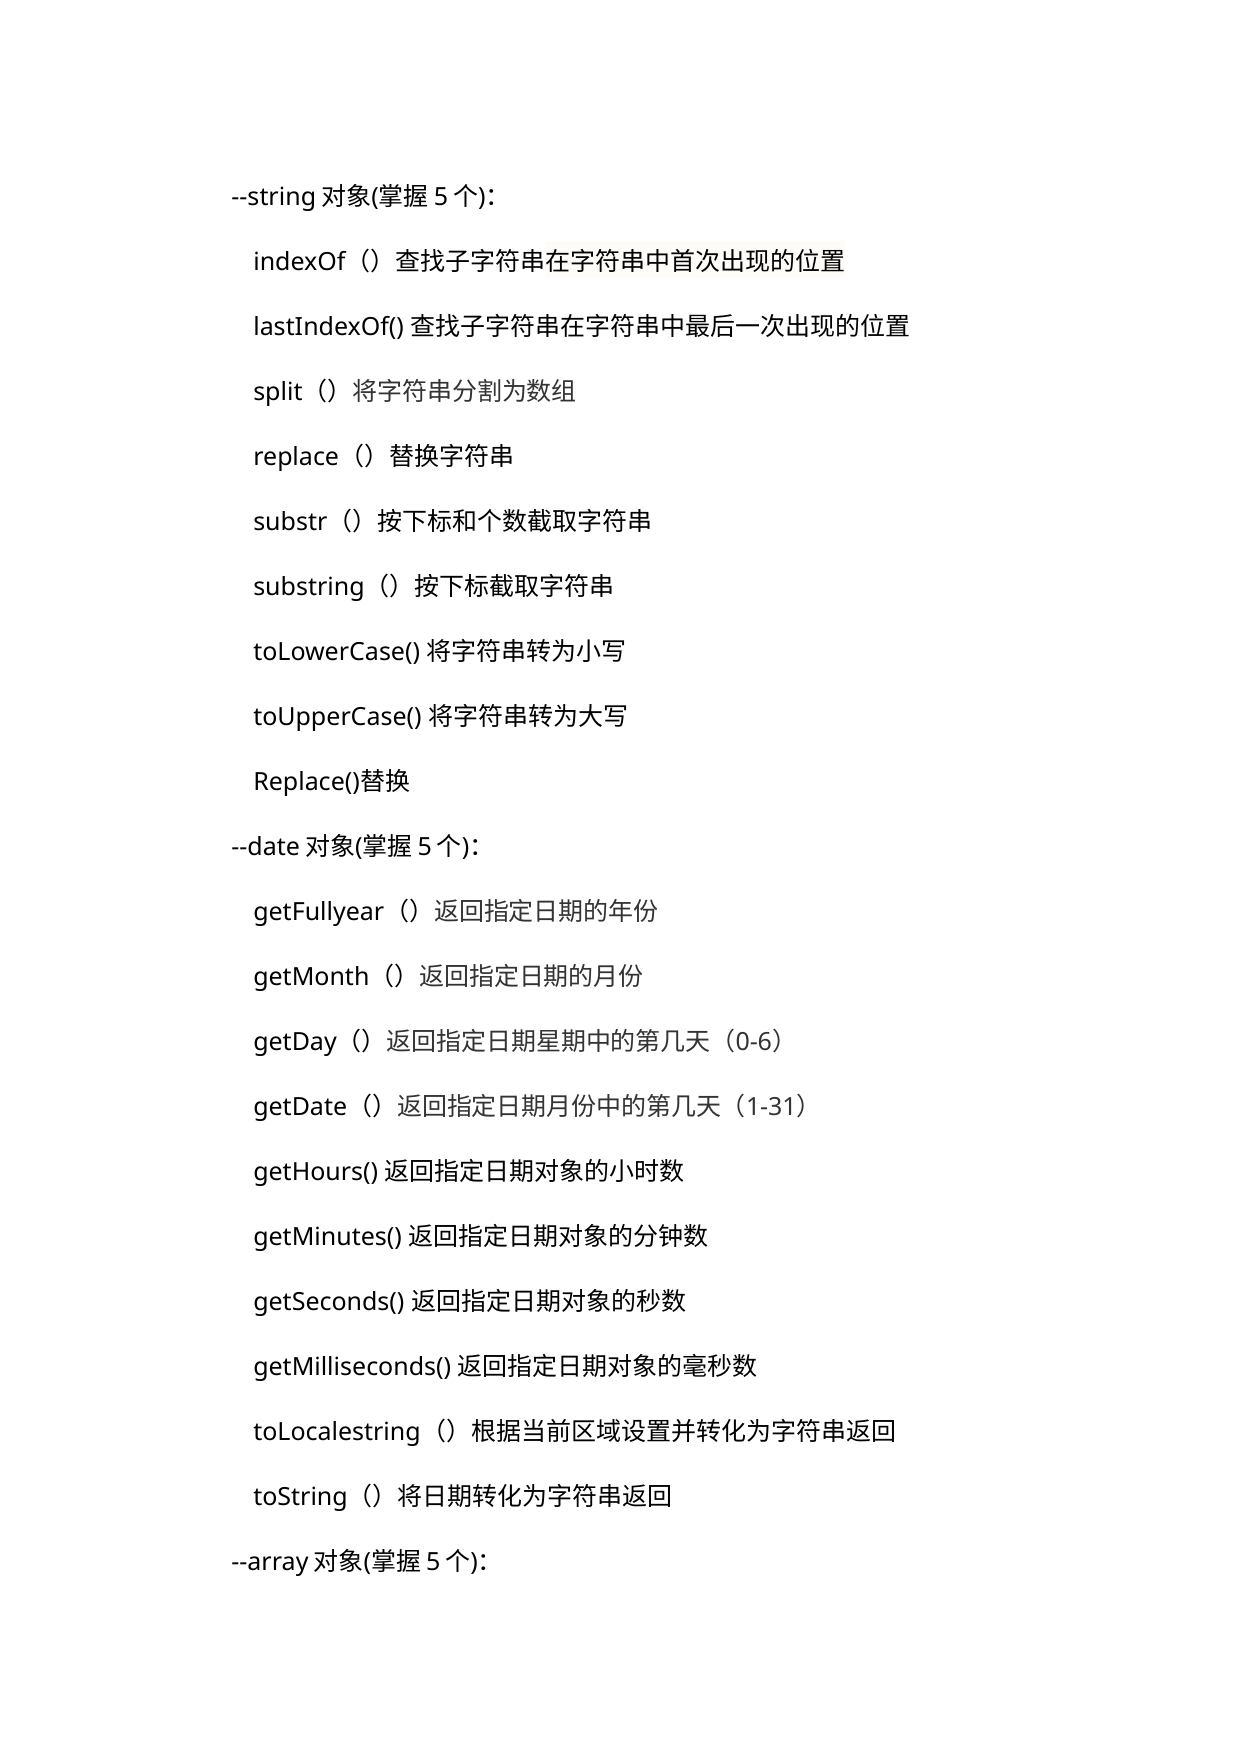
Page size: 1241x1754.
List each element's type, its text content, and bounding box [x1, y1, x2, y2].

text getMonth（）返回指定日期的月份 [209, 942, 1053, 1007]
text toLowerCase() 将字符串转为小写 [209, 617, 1053, 682]
text substring（）按下标截取字符串 [209, 552, 1053, 617]
text substr（）按下标和个数截取字符串 [209, 487, 1053, 552]
text Replace()替换 [209, 747, 1053, 812]
text getFullyear（）返回指定日期的年份 [209, 877, 1053, 942]
text replace（）替换字符串 [209, 422, 1053, 487]
text indexOf（）查找子字符串在字符串中首次出现的位置 [209, 227, 1053, 292]
text getMinutes() 返回指定日期对象的分钟数 [209, 1202, 1053, 1267]
text toUpperCase() 将字符串转为大写 [209, 682, 1053, 747]
text --date对象(掌握5个)： [231, 812, 1053, 877]
text --string对象(掌握5个)： [231, 162, 1053, 227]
text getDate（）返回指定日期月份中的第几天（1-31） [209, 1072, 1053, 1137]
text split（）将字符串分割为数组 [209, 357, 1053, 422]
text getHours() 返回指定日期对象的小时数 [209, 1137, 1053, 1202]
text getSeconds() 返回指定日期对象的秒数 [209, 1267, 1053, 1332]
text getMilliseconds() 返回指定日期对象的毫秒数 [209, 1332, 1053, 1397]
text getDay（）返回指定日期星期中的第几天（0-6） [209, 1007, 1053, 1072]
text --array对象(掌握5个)： [231, 1527, 1053, 1592]
text toString（）将日期转化为字符串返回 [209, 1462, 1053, 1527]
text toLocalestring（）根据当前区域设置并转化为字符串返回 [209, 1397, 1053, 1462]
text lastIndexOf() 查找子字符串在字符串中最后一次出现的位置 [209, 292, 1053, 357]
